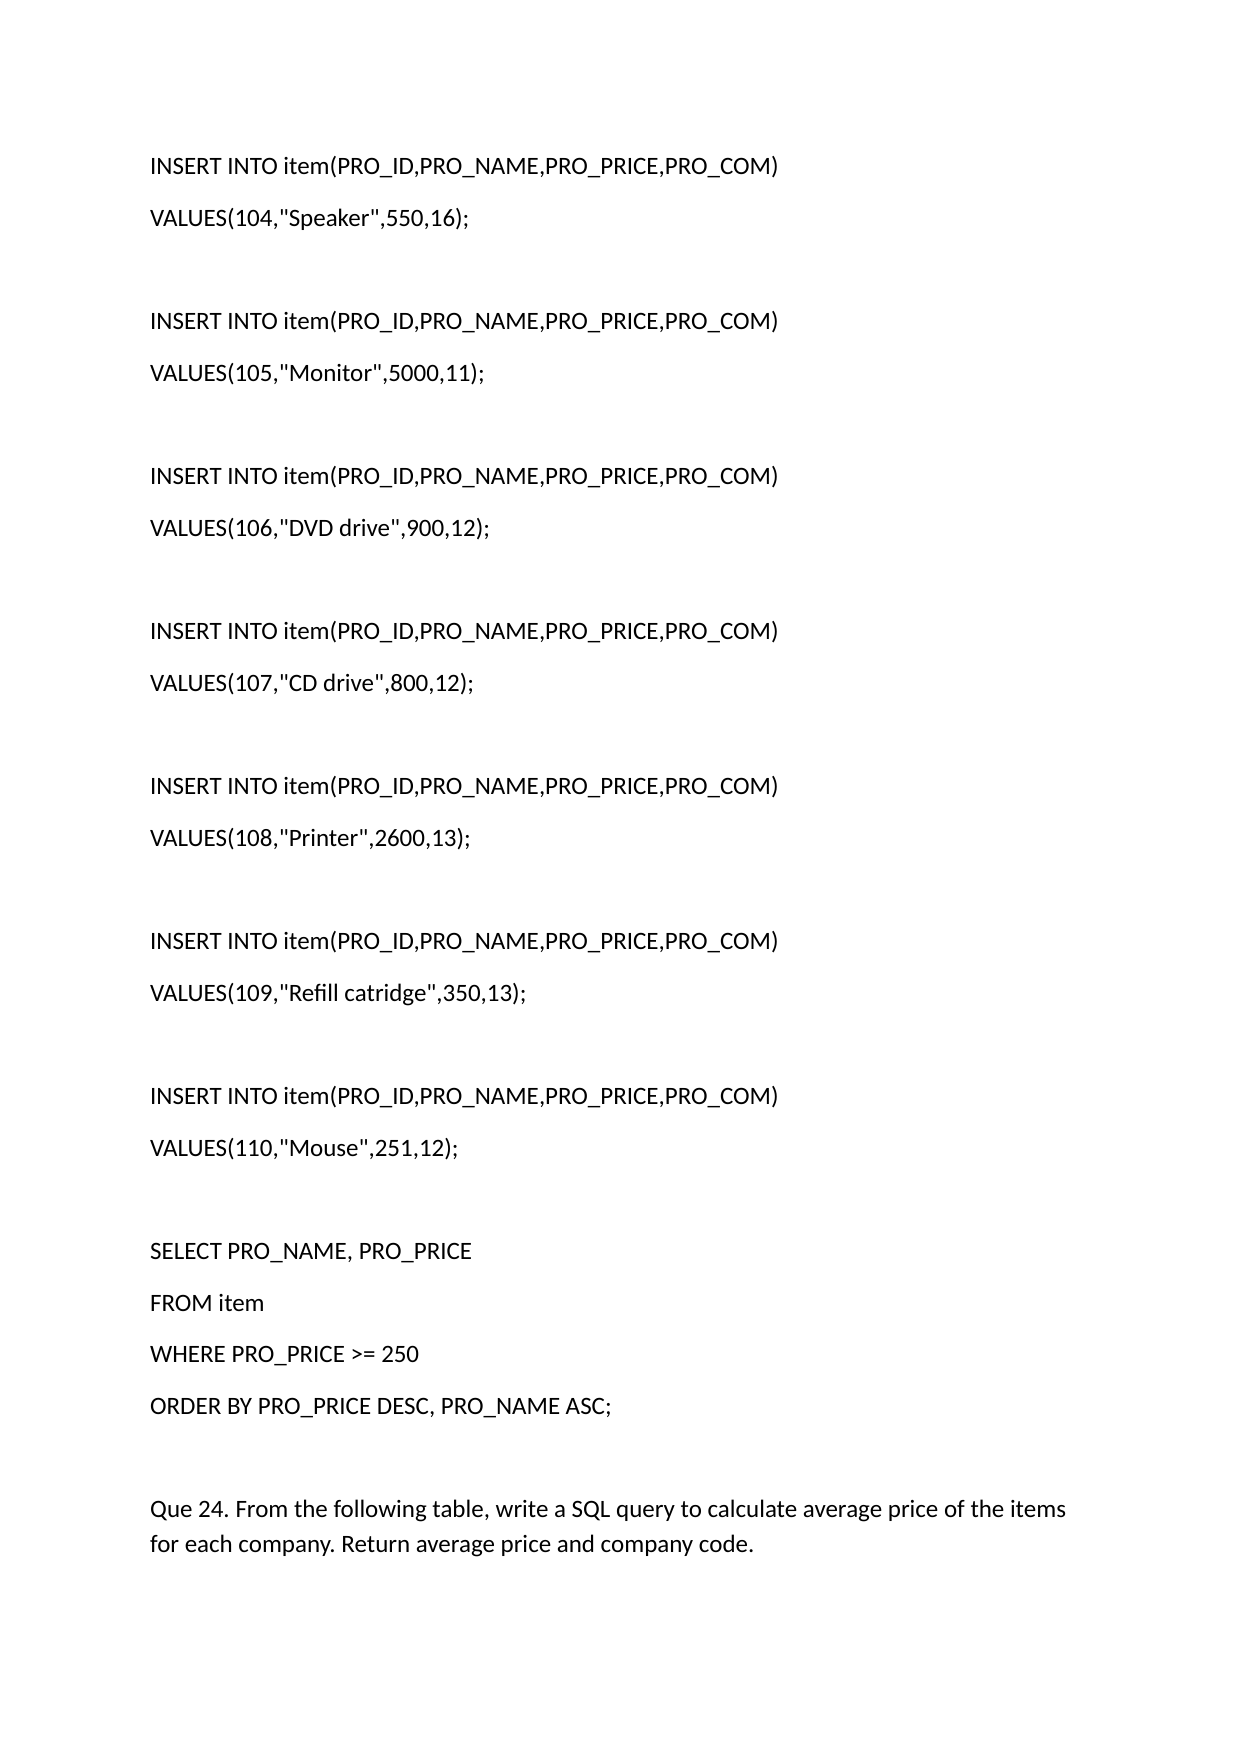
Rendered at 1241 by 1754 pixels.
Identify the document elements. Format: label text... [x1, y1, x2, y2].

text FROM item [150, 1287, 1090, 1317]
text VALUES(108,"Printer",2600,13); [150, 822, 1090, 852]
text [150, 305, 1090, 336]
text VALUES(107,"CD drive",800,12); [150, 667, 1090, 697]
text INSERT INTO item(PRO_ID,PRO_NAME,PRO_PRICE,PRO_COM) [150, 770, 1090, 801]
text VALUES(110,"Mouse",251,12); [150, 1132, 1090, 1162]
text INSERT INTO item(PRO_ID,PRO_NAME,PRO_PRICE,PRO_COM) [150, 1080, 1090, 1111]
text WHERE PRO_PRICE >= 250 [150, 1338, 1090, 1369]
text VALUES(109,"Refill catridge",350,13); [150, 977, 1090, 1007]
text SELECT PRO_NAME, PRO_PRICE [150, 1235, 1090, 1266]
text VALUES(104,"Speaker",550,16); [150, 202, 1090, 232]
text INSERT INTO item(PRO_ID,PRO_NAME,PRO_PRICE,PRO_COM) [150, 460, 1090, 491]
text Que 24. From the following table, write a SQL query to calculate average price of the items for each company. Return average price and company code. [150, 1493, 1090, 1559]
text INSERT INTO item(PRO_ID,PRO_NAME,PRO_PRICE,PRO_COM) [150, 925, 1090, 956]
text ORDER BY PRO_PRICE DESC, PRO_NAME ASC; [150, 1390, 1090, 1421]
text VALUES(106,"DVD drive",900,12); [150, 512, 1090, 542]
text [150, 150, 1090, 181]
text VALUES(105,"Monitor",5000,11); [150, 357, 1090, 387]
text INSERT INTO item(PRO_ID,PRO_NAME,PRO_PRICE,PRO_COM) [150, 615, 1090, 646]
